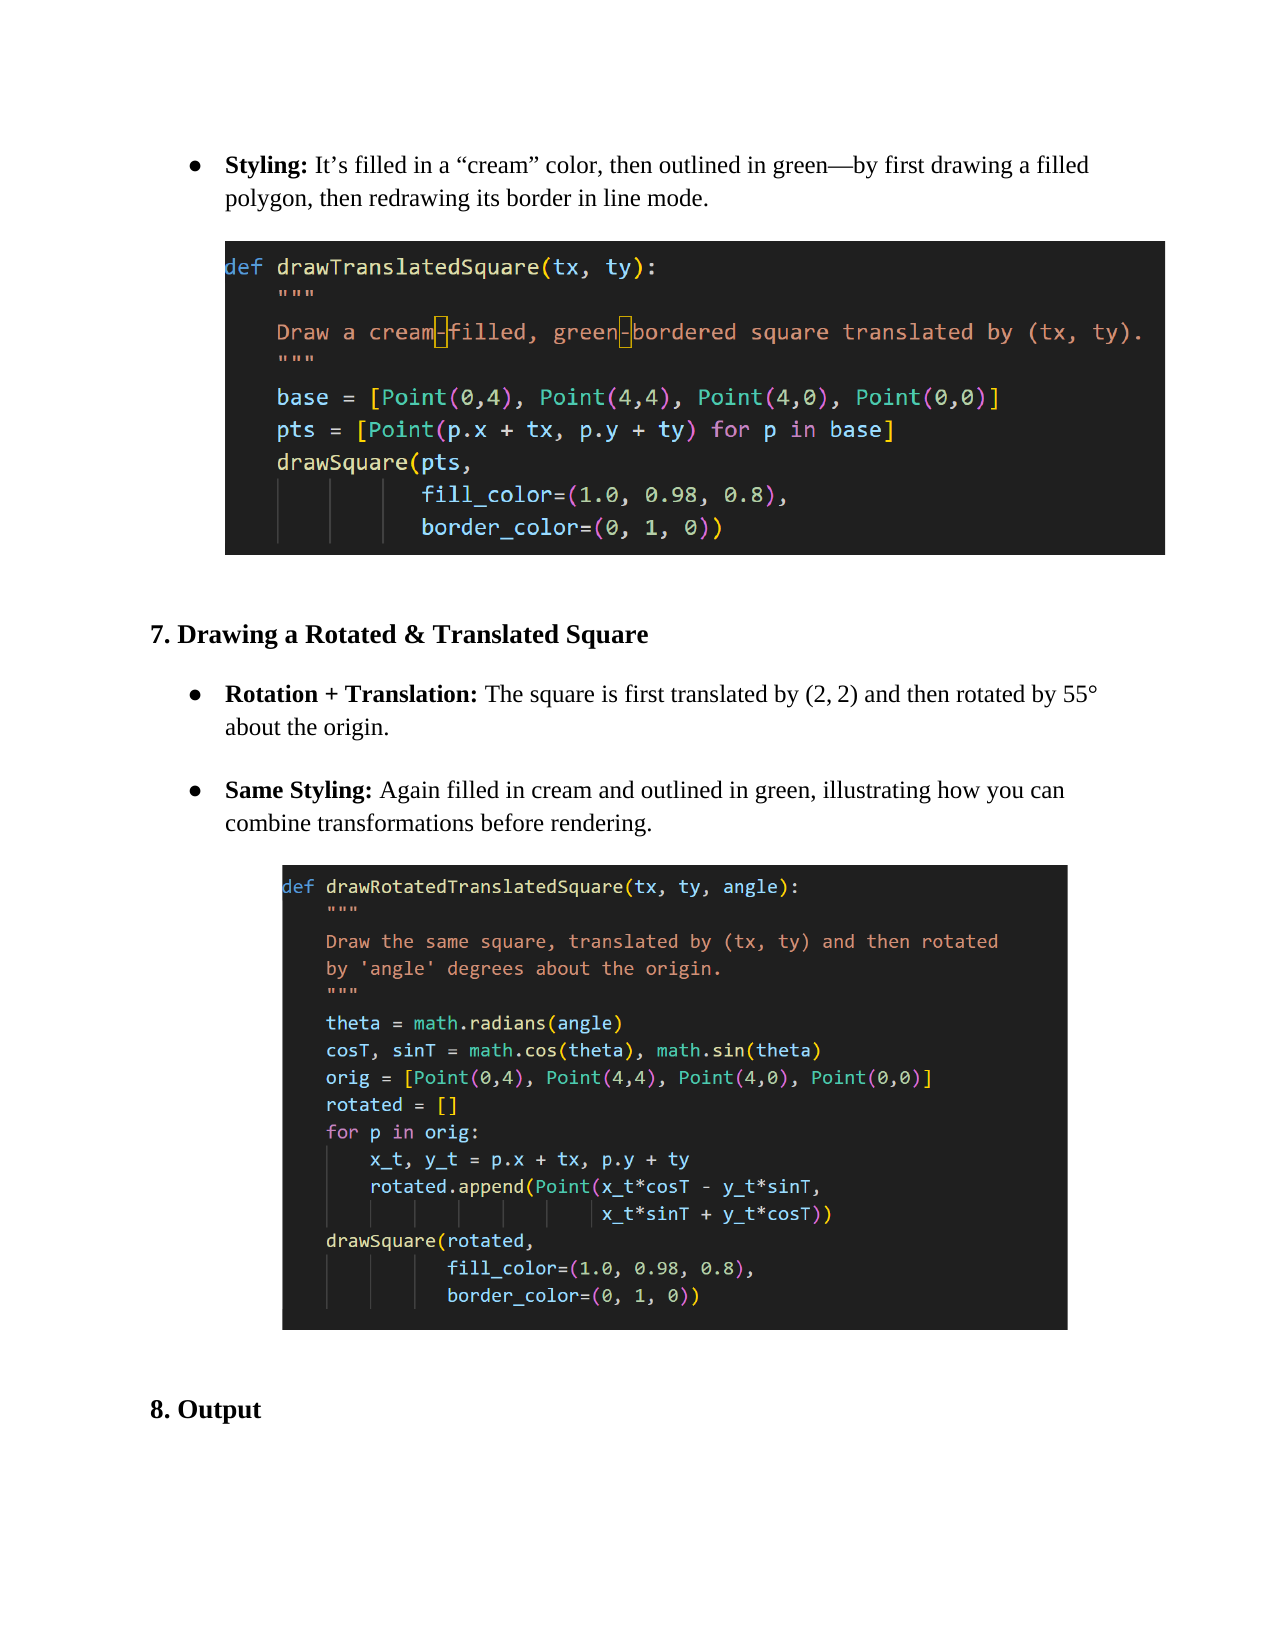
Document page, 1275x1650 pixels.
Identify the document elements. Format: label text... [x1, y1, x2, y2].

subtitle 8. Output [150, 1393, 1125, 1424]
list Styling: It’s filled in a “cream” color, then outlined in green—by first drawing a filled polygon, then redrawing its border in line mode. [187, 150, 1125, 212]
list Rotation + Translation: The square is first translated by (2, 2) and then rotated by 55° about the origin. [187, 679, 1125, 771]
picture [225, 241, 1166, 555]
subtitle 7. Drawing a Rotated & Translated Square [150, 618, 1125, 649]
picture [282, 865, 1068, 1330]
list Same Styling: Again filled in cream and outlined in green, illustrating how you can combine transformations before rendering. [187, 775, 1125, 837]
